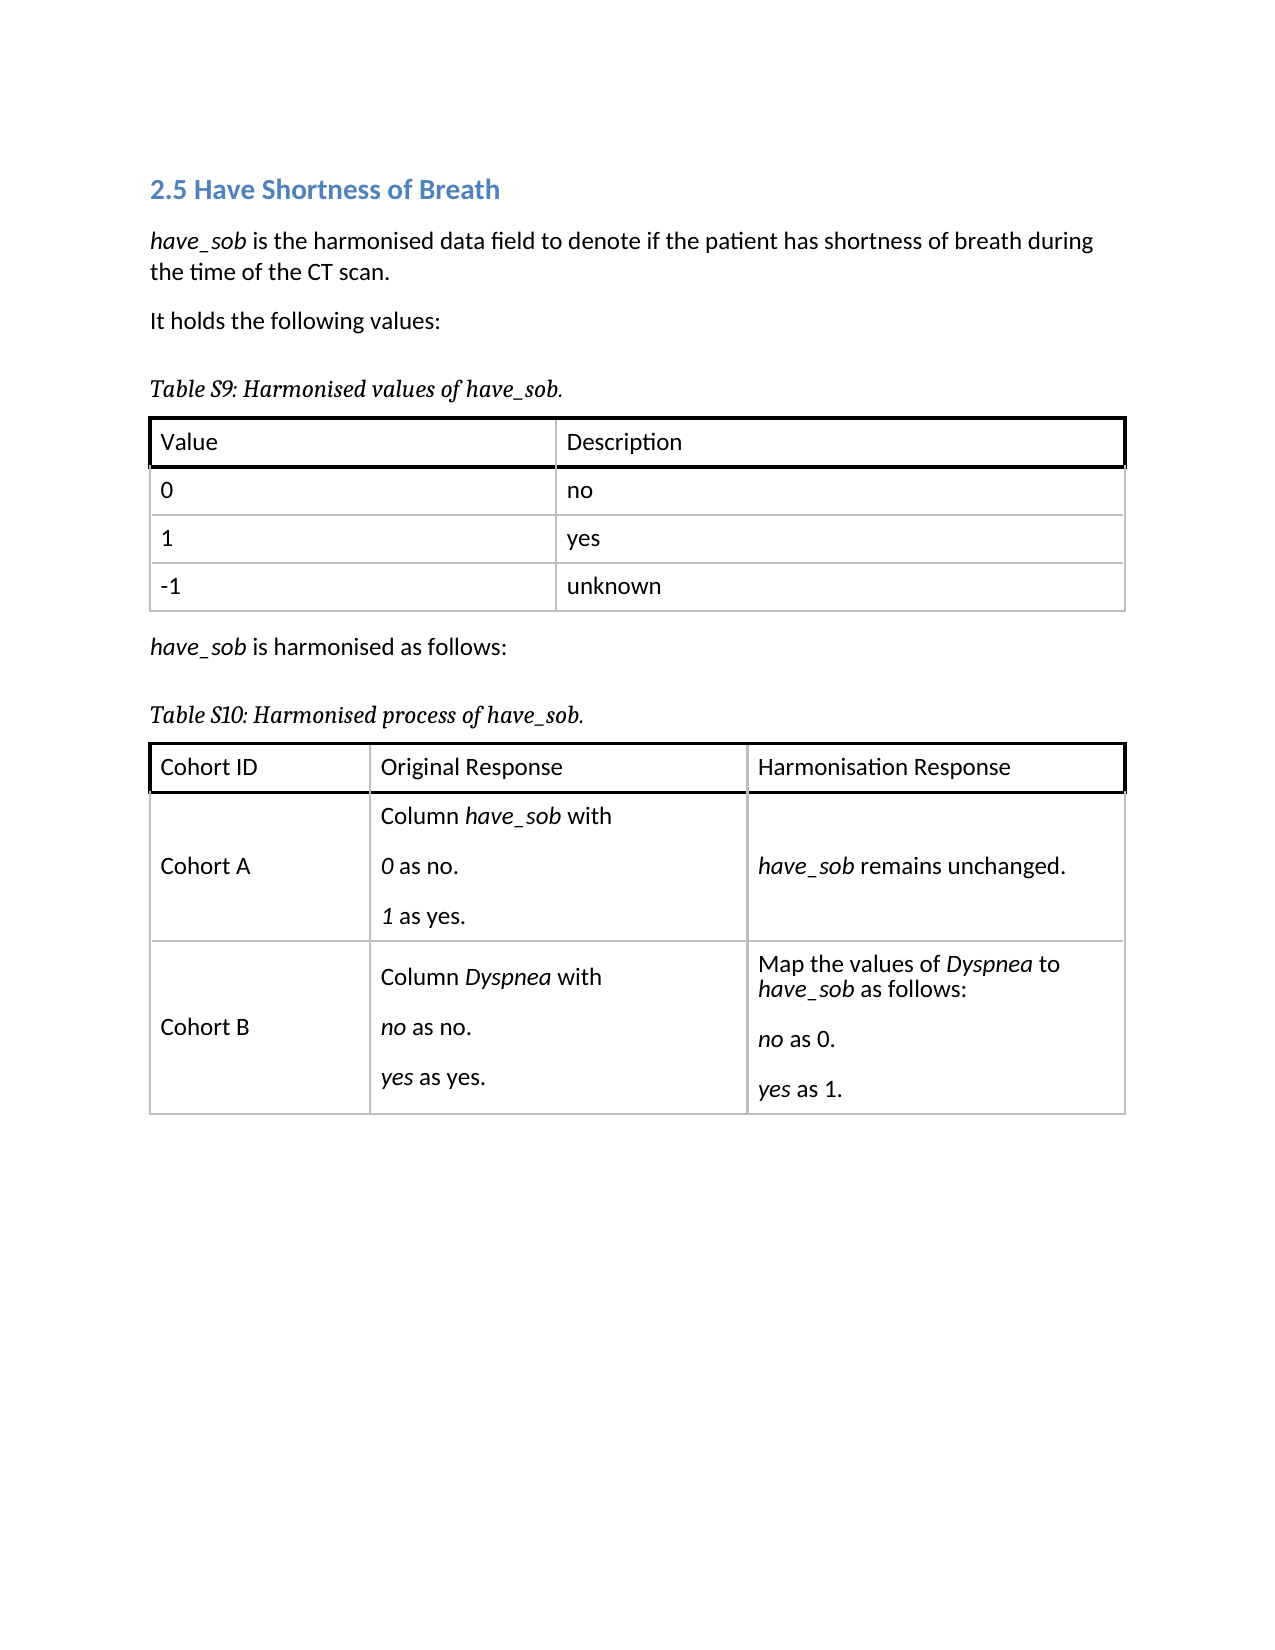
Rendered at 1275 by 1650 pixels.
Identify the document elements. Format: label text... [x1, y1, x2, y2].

text It holds the following values: [150, 305, 1125, 336]
subtitle 2.5 Have Shortness of Breath [150, 171, 1125, 206]
text have_sob is harmonised as follows: [150, 631, 1125, 661]
text have_sob is the harmonised data field to denote if the patient has shortness of breath during the time of the CT scan. [150, 225, 1125, 286]
